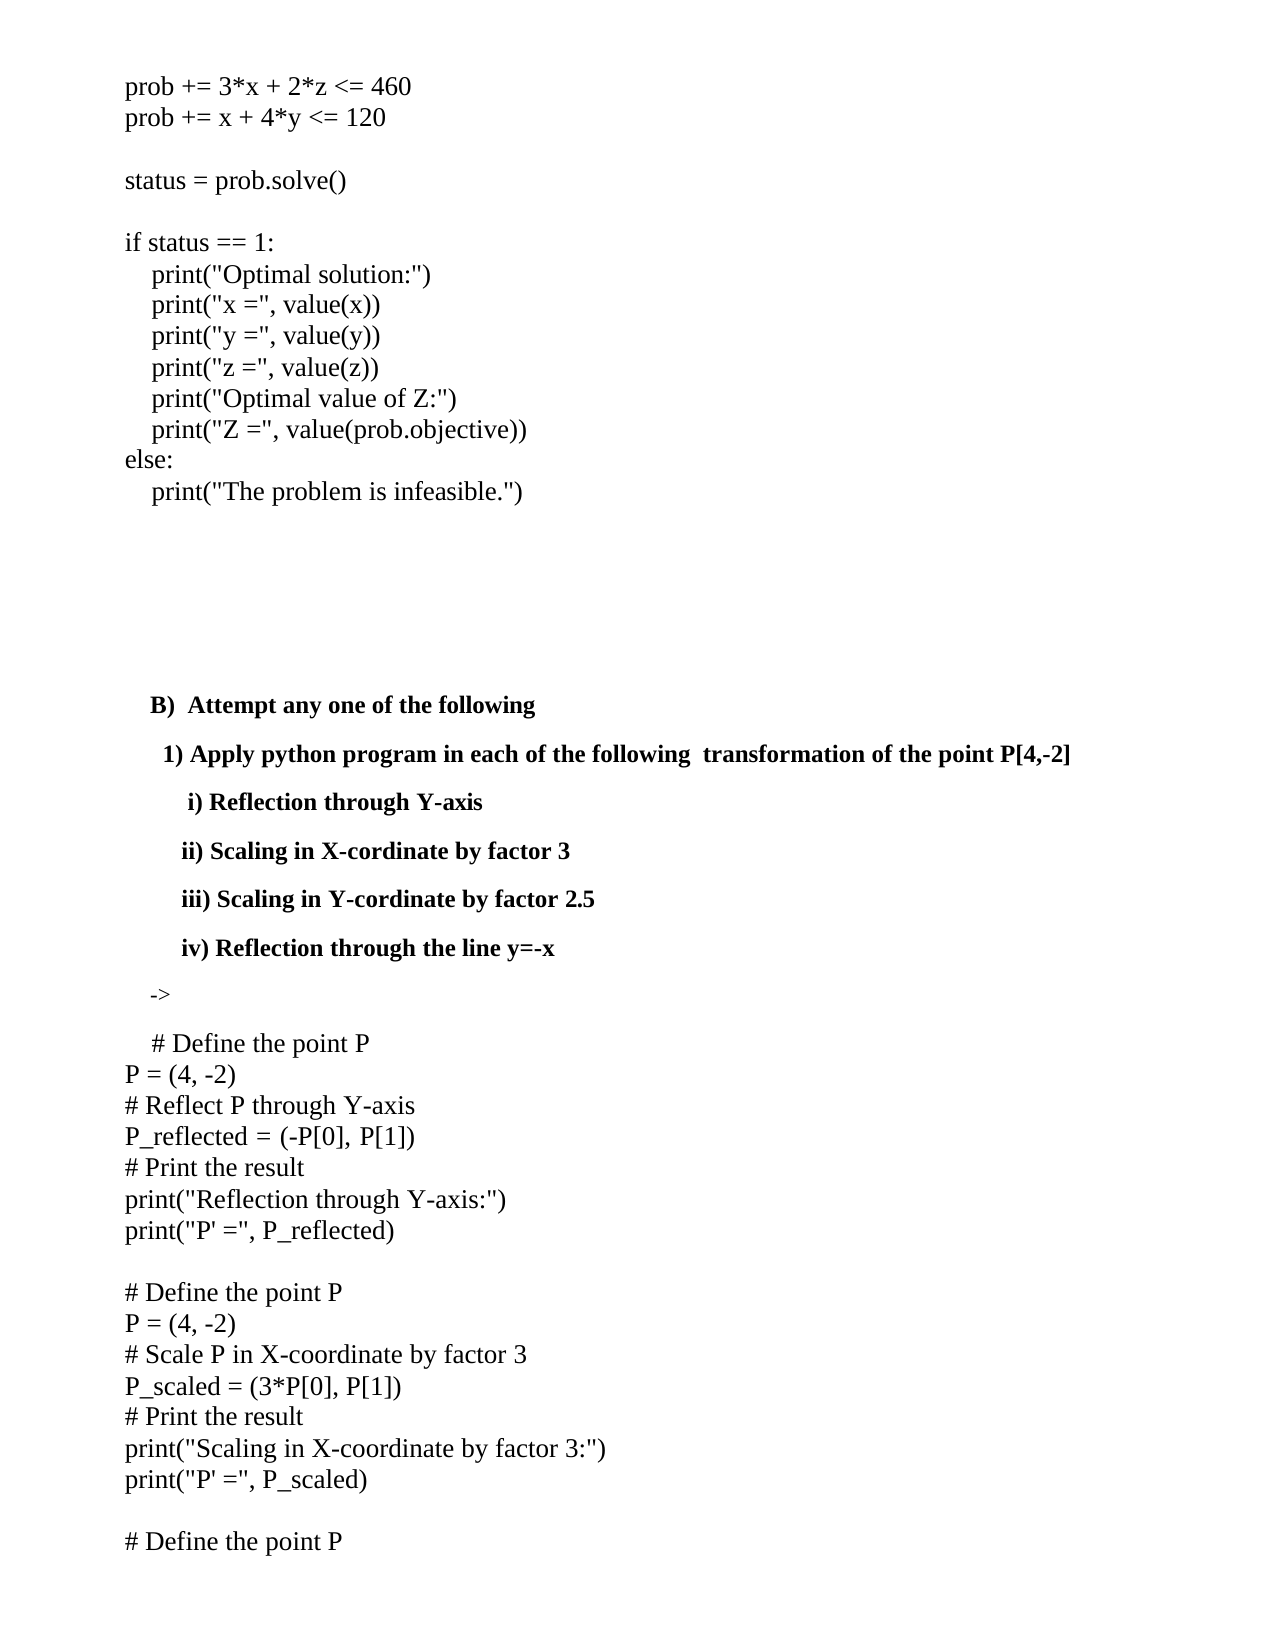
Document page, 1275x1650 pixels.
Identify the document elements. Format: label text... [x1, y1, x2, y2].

text print("y =", value(y)) [151, 319, 1162, 351]
text print("x =", value(x)) [151, 288, 1162, 319]
list Reflection through Y-axis [187, 787, 1162, 816]
list Scaling in Y-cordinate by factor 2.5 [181, 884, 1162, 913]
text status = prob.solve() if status == 1: [124, 139, 351, 264]
list Attempt any one of the following [150, 690, 1162, 719]
text # Print the result [124, 1401, 1162, 1432]
list Reflection through the line y=-x [181, 933, 1162, 962]
text -> [150, 981, 1162, 1007]
text print("z =", value(z)) print("Optimal value of Z:") print("Z =", value(prob.objective)) [151, 351, 537, 444]
text # Define the point P P = (4, -2) [124, 1027, 370, 1089]
text print("Reflection through Y-axis:") print("P' =", P_reflected) [124, 1183, 506, 1245]
text else: [124, 444, 1162, 475]
text print("The problem is infeasible.") [151, 475, 1162, 506]
text # Scale P in X-coordinate by factor 3 P_scaled = (3*P[0], P[1]) [124, 1338, 589, 1401]
text print("Scaling in X-coordinate by factor 3:") print("P' =", P_scaled) [124, 1432, 677, 1494]
text # Reflect P through Y-axis P_reflected = (-P[0], P[1]) # Print the result [124, 1089, 415, 1183]
text print("Optimal solution:") [151, 264, 1162, 288]
list Scaling in X-cordinate by factor 3 [181, 836, 1162, 865]
list Apply python program in each of the following transformation of the point P[4,-2] [162, 739, 1162, 768]
text # Define the point P P = (4, -2) [124, 1276, 351, 1338]
text # Define the point P [124, 1525, 1162, 1557]
text prob += 3*x + 2*z <= 460 prob += x + 4*y <= 120 [124, 70, 418, 133]
